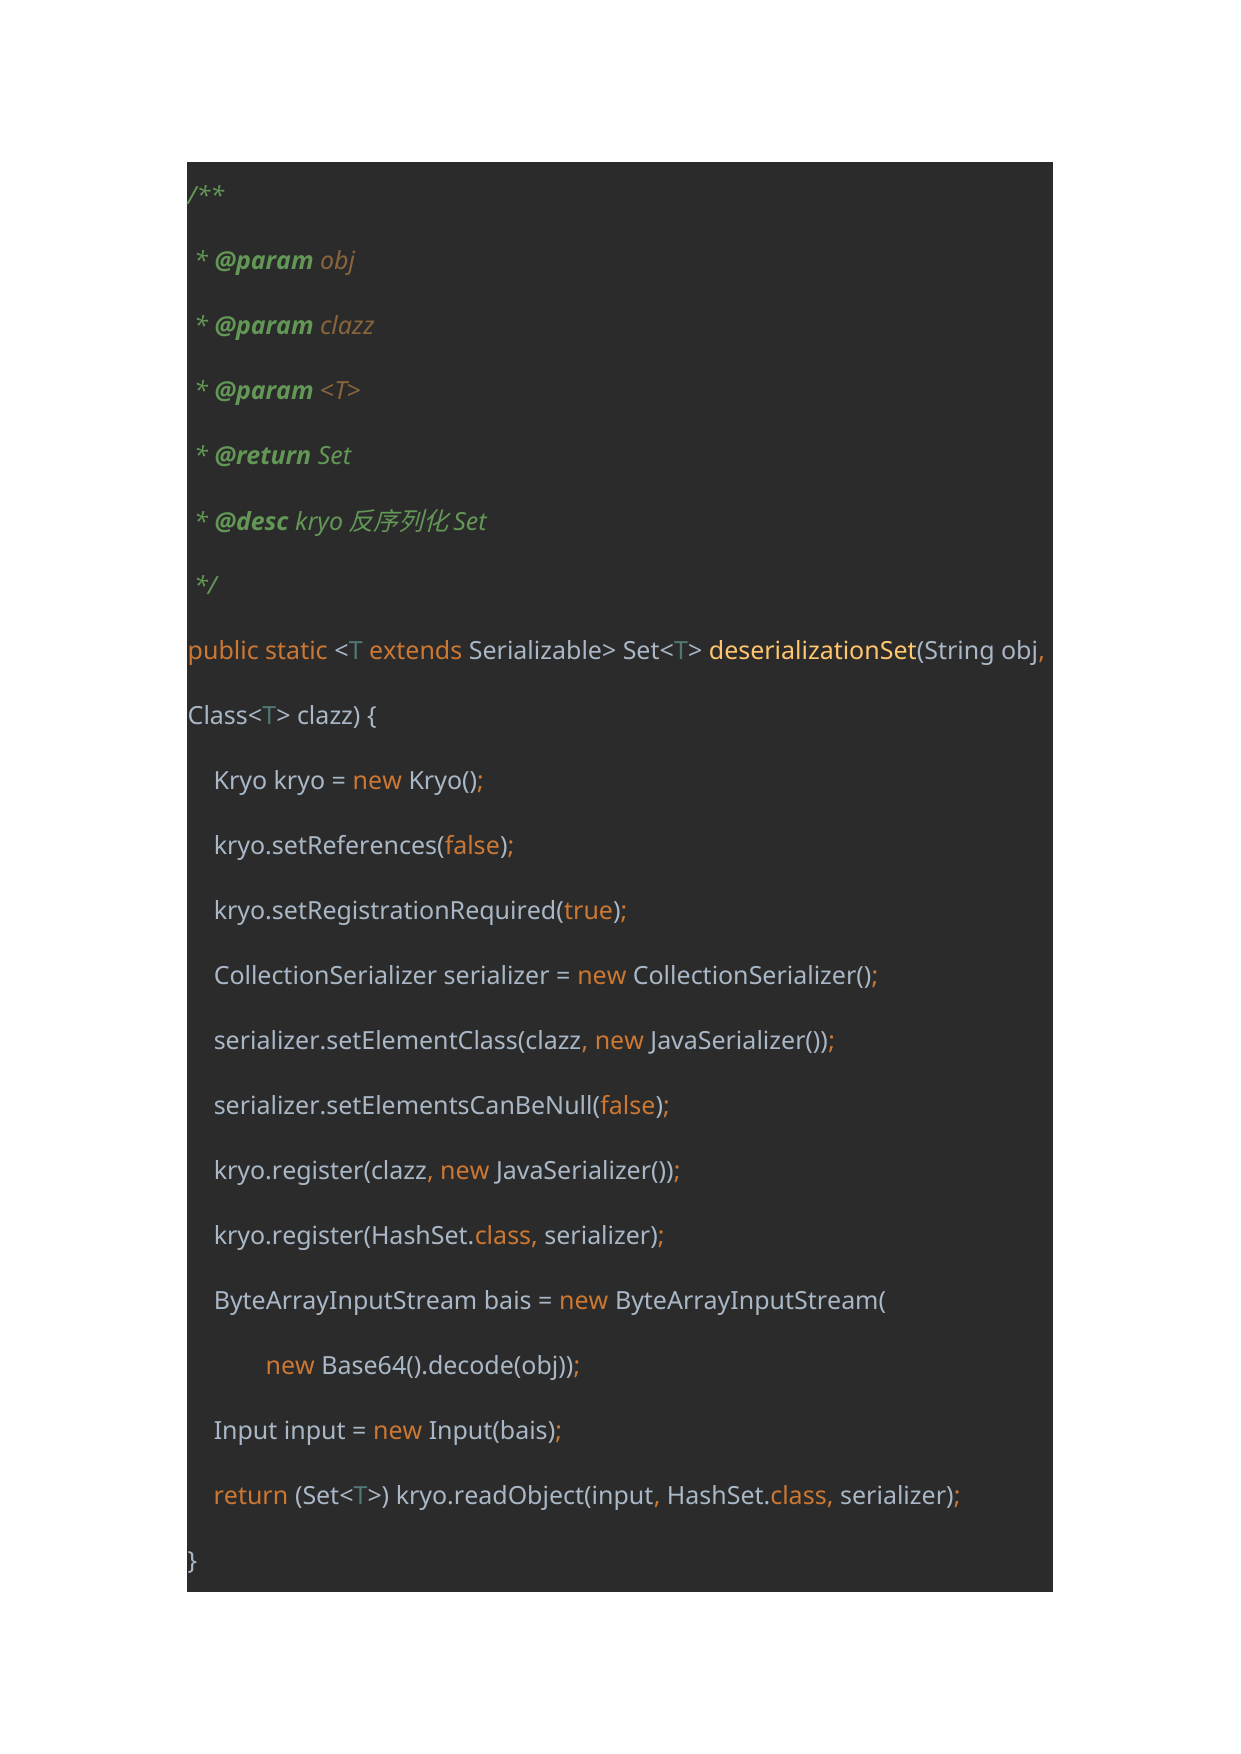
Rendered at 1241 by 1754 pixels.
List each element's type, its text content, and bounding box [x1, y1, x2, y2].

text /** * @param obj * @param clazz * @param <T> * @return Set * @desc kryo反序列化Set */ public static <T extends Serializable> Set<T> deserializationSet(String obj, Class<T> clazz) { Kryo kryo = new Kryo(); kryo.setReferences(false); kryo.setRegistrationRequired(true); CollectionSerializer serializer = new CollectionSerializer(); serializer.setElementClass(clazz, new JavaSerializer()); serializer.setElementsCanBeNull(false); kryo.register(clazz, new JavaSerializer()); kryo.register(HashSet.class, serializer); ByteArrayInputStream bais = new ByteArrayInputStream( new Base64().decode(obj)); Input input = new Input(bais); return (Set<T>) kryo.readObject(input, HashSet.class, serializer); } [187, 162, 1053, 1592]
